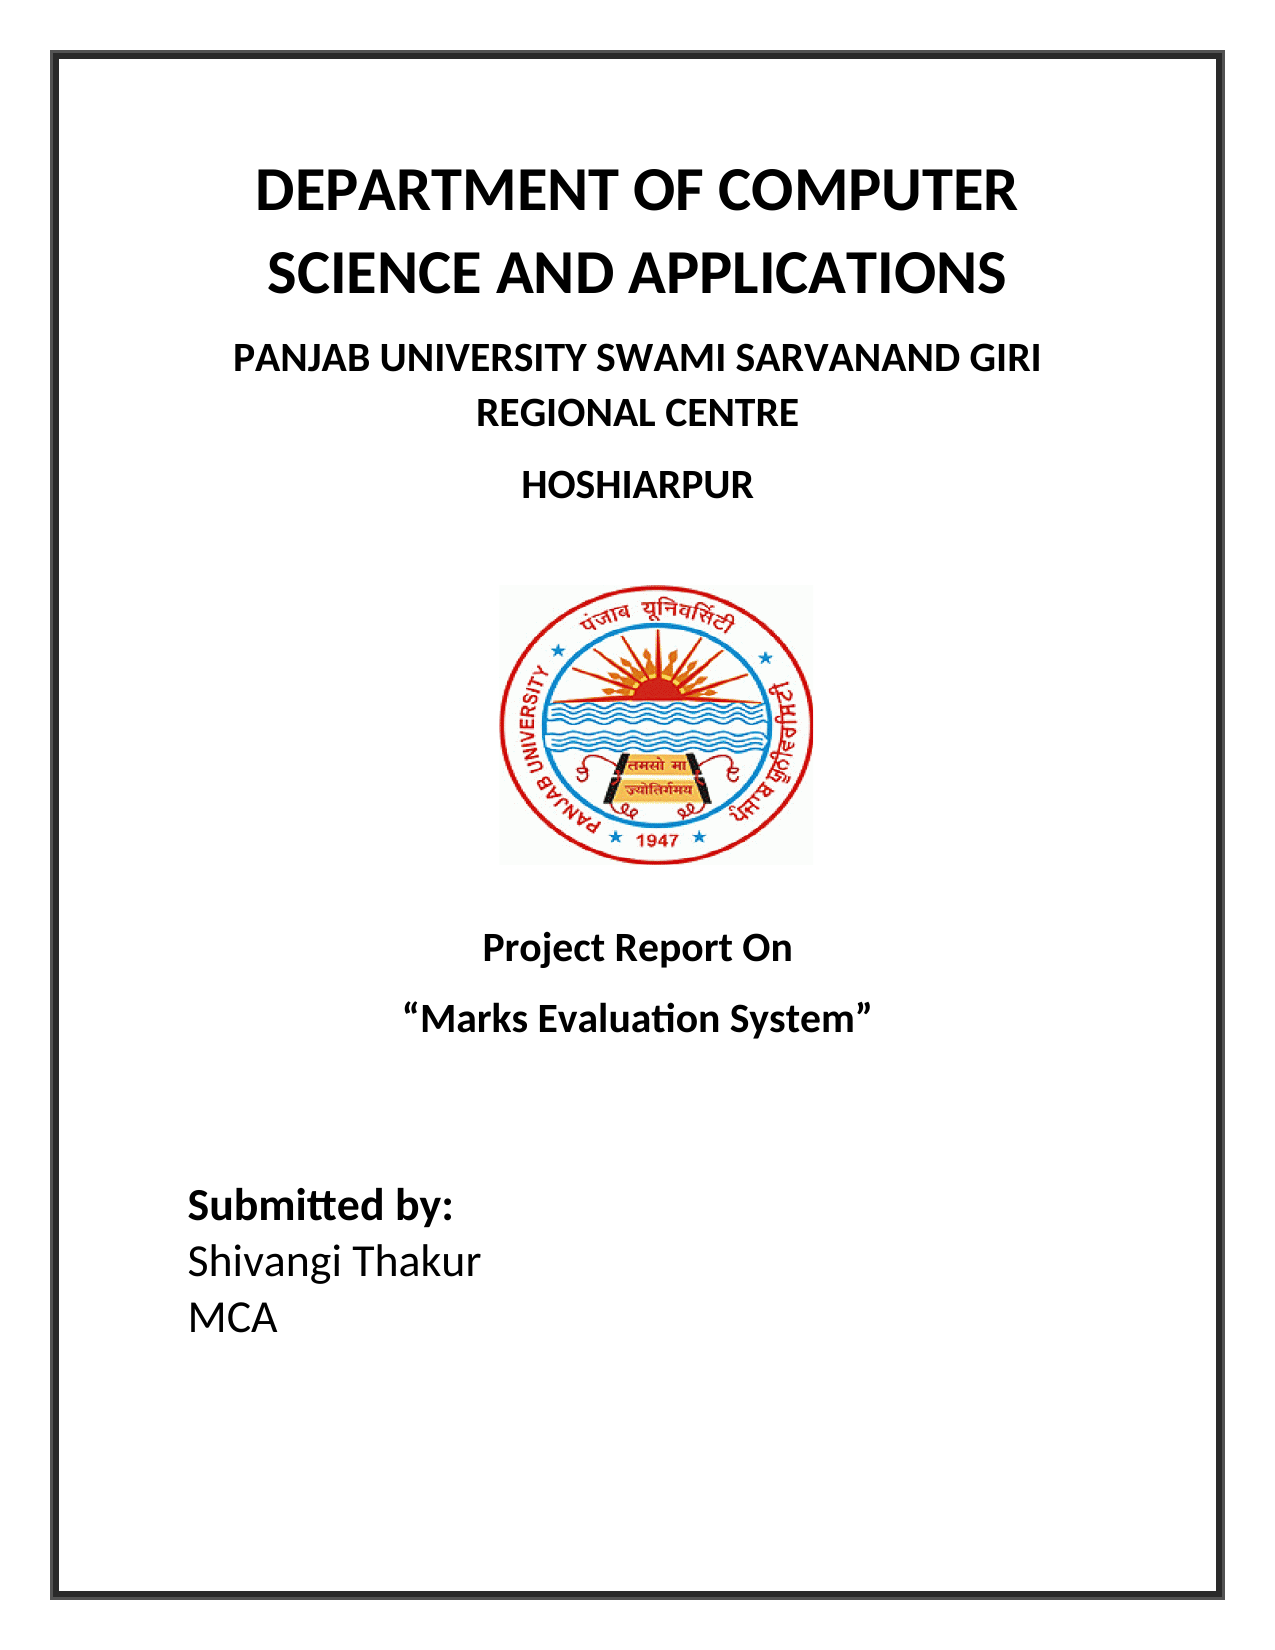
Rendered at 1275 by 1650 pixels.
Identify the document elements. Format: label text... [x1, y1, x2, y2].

text DEPARTMENT OF COMPUTER SCIENCE AND APPLICATIONS [150, 150, 1125, 309]
text MCA [187, 1287, 1125, 1343]
text Shivangi Thakur [150, 1232, 1125, 1287]
text Project Report On [150, 921, 1125, 971]
picture [499, 585, 814, 865]
text HOSHIARPUR [150, 458, 1125, 509]
text “Marks Evaluation System” [150, 992, 1125, 1043]
text PANJAB UNIVERSITY SWAMI SARVANAND GIRI REGIONAL CENTRE [150, 331, 1125, 437]
text Submitted by: [187, 1176, 1125, 1232]
